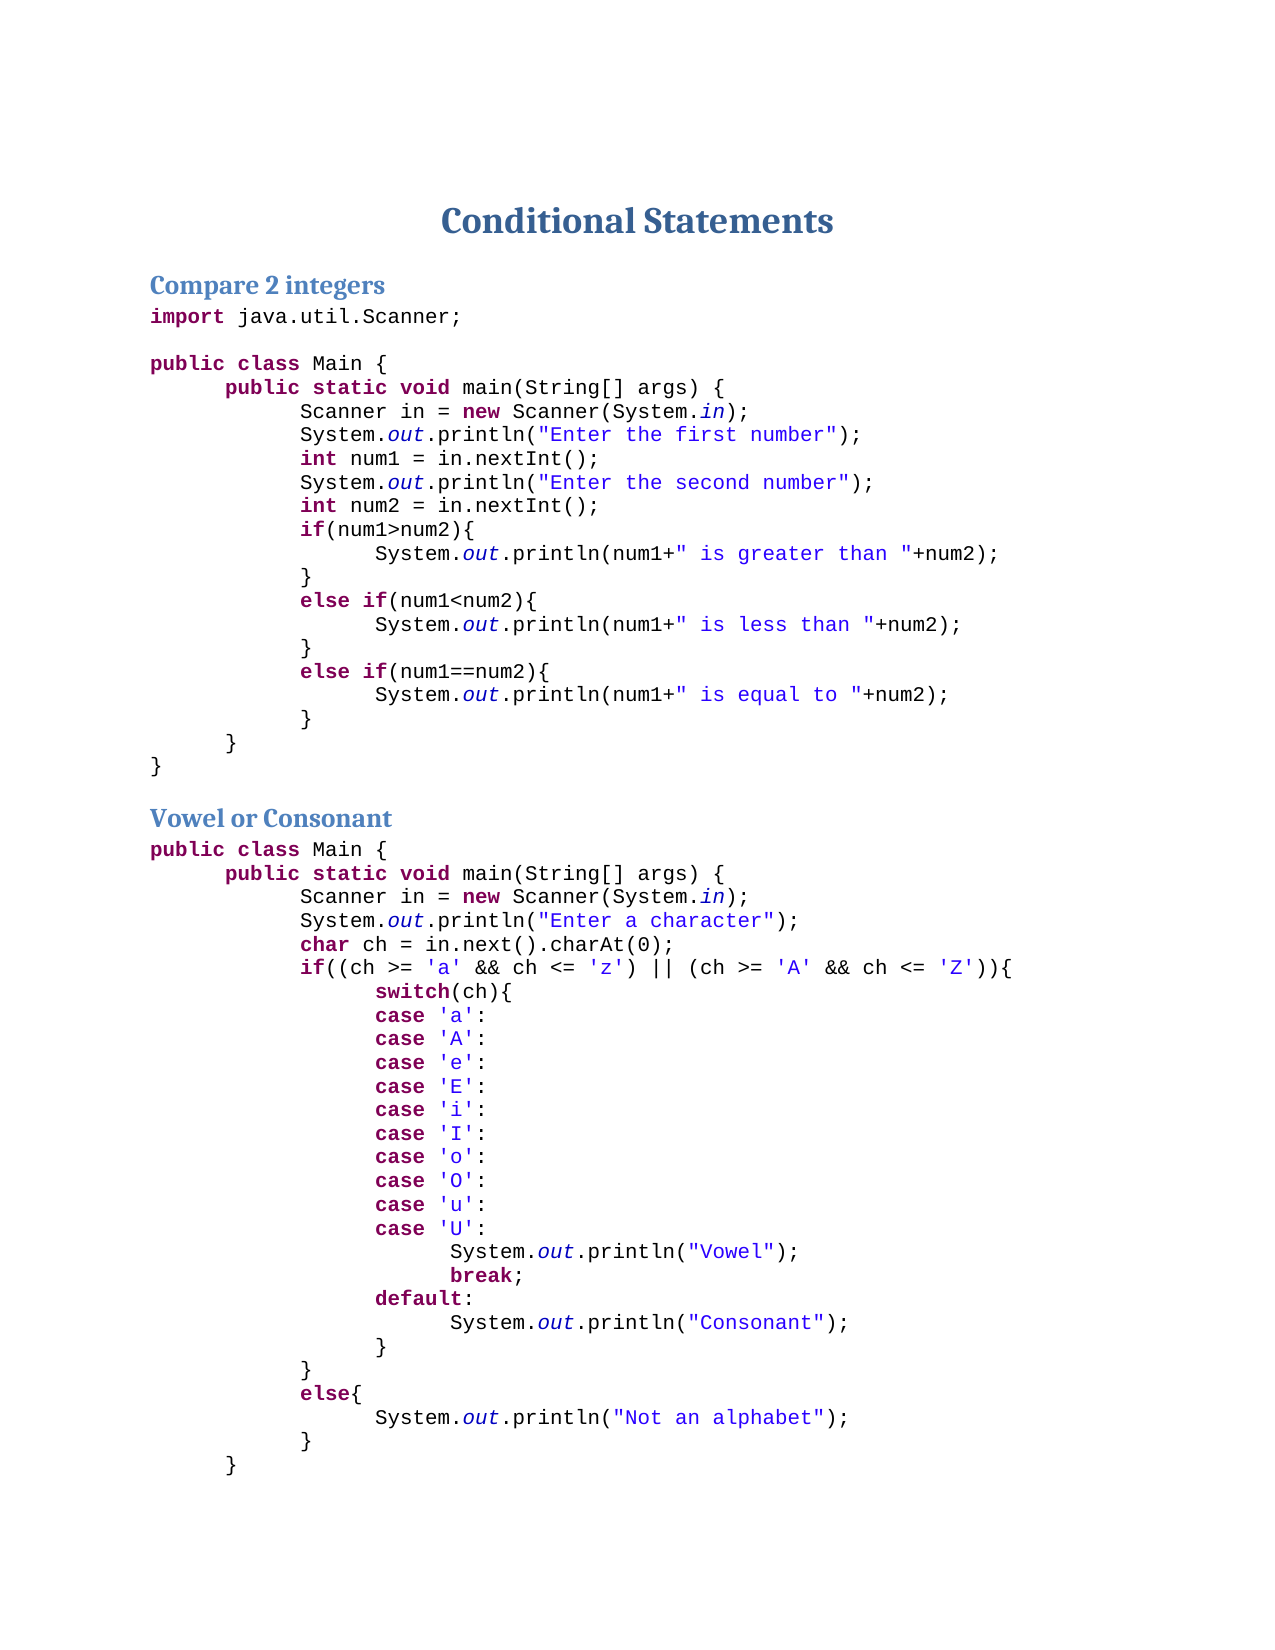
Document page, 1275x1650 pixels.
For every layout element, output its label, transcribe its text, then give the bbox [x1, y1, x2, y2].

text } [150, 566, 1125, 590]
subtitle Conditional Statements [150, 200, 1125, 243]
text System.out.println("Consonant"); [150, 1312, 1125, 1336]
text case 'U': [150, 1217, 1125, 1241]
text default: [150, 1288, 1125, 1312]
text char ch = in.next().charAt(0); [150, 934, 1125, 957]
text public static void main(String[] args) { [150, 863, 1125, 886]
text case 'O': [150, 1170, 1125, 1194]
text public static void main(String[] args) { [150, 377, 1125, 401]
text else if(num1<num2){ [150, 590, 1125, 613]
text } [150, 755, 1125, 779]
text public class Main { [150, 839, 1125, 863]
text Scanner in = new Scanner(System.in); [150, 401, 1125, 424]
text int num1 = in.nextInt(); [150, 448, 1125, 472]
text } [150, 1359, 1125, 1383]
text } [150, 637, 1125, 661]
text case 'u': [150, 1194, 1125, 1217]
text if((ch >= 'a' && ch <= 'z') || (ch >= 'A' && ch <= 'Z')){ [150, 957, 1125, 981]
subtitle Vowel or Consonant [150, 803, 1125, 834]
text System.out.println(num1+" is equal to "+num2); [150, 684, 1125, 708]
text break; [150, 1265, 1125, 1288]
text case 'o': [150, 1147, 1125, 1170]
text } [150, 708, 1125, 732]
text System.out.println("Not an alphabet"); [150, 1407, 1125, 1430]
text public class Main { [150, 353, 1125, 377]
text case 'I': [150, 1123, 1125, 1147]
text } [150, 732, 1125, 755]
text int num2 = in.nextInt(); [150, 495, 1125, 519]
text } [150, 1336, 1125, 1359]
text System.out.println("Enter the first number"); [150, 424, 1125, 448]
text switch(ch){ [150, 981, 1125, 1005]
text else{ [150, 1383, 1125, 1407]
text import java.util.Scanner; [150, 306, 1125, 330]
text case 'E': [150, 1076, 1125, 1099]
text Scanner in = new Scanner(System.in); [150, 886, 1125, 910]
text System.out.println("Enter a character"); [150, 910, 1125, 934]
text System.out.println("Vowel"); [150, 1241, 1125, 1265]
text case 'A': [150, 1028, 1125, 1052]
text case 'a': [150, 1005, 1125, 1028]
text case 'e': [150, 1052, 1125, 1076]
text if(num1>num2){ [150, 519, 1125, 543]
subtitle Compare 2 integers [150, 270, 1125, 302]
text System.out.println(num1+" is greater than "+num2); [150, 543, 1125, 566]
text } [150, 1430, 1125, 1454]
text } [150, 1454, 1125, 1478]
text case 'i': [150, 1099, 1125, 1123]
text System.out.println(num1+" is less than "+num2); [150, 613, 1125, 637]
text else if(num1==num2){ [150, 661, 1125, 684]
text System.out.println("Enter the second number"); [150, 472, 1125, 495]
